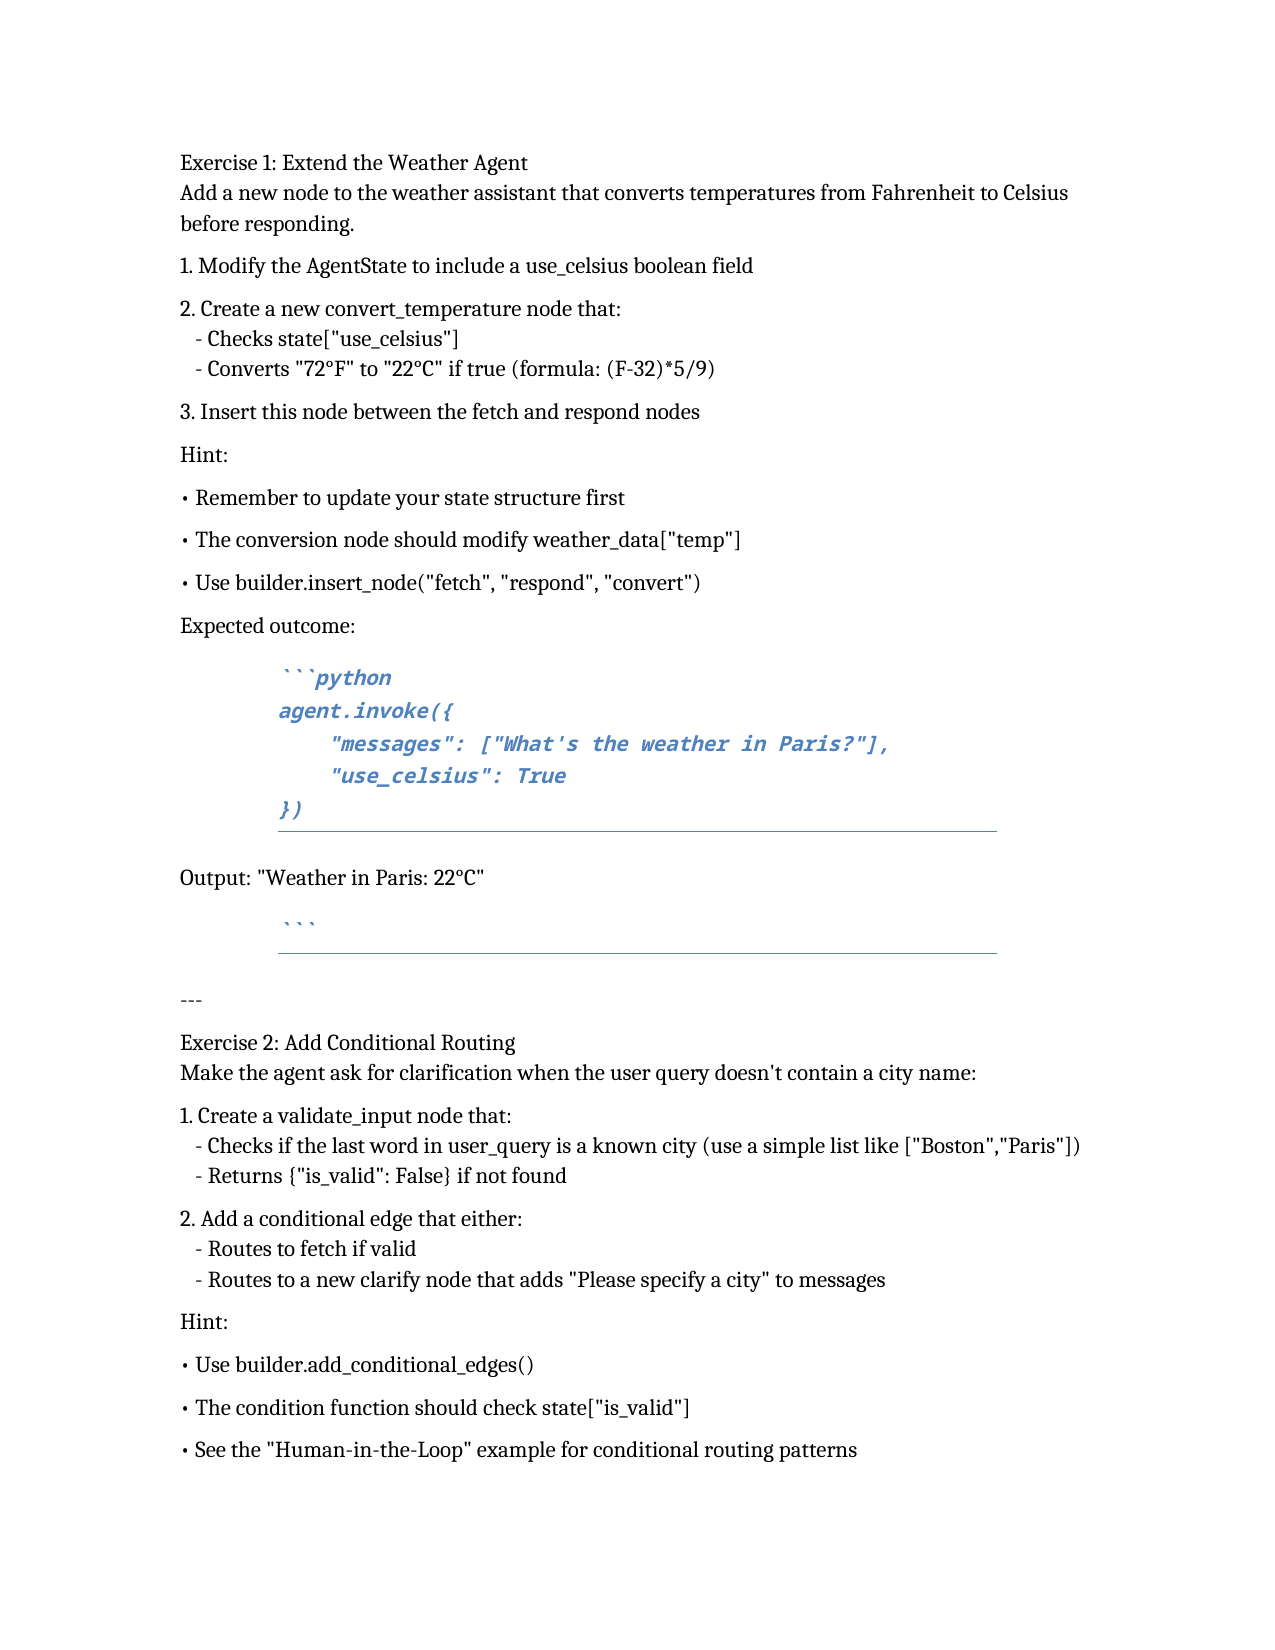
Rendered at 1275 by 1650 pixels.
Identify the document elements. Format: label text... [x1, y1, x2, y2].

text Exercise 1: Extend the Weather Agent Add a new node to the weather assistant that converts temperatures from Fahrenheit to Celsius before responding. [180, 150, 1095, 237]
text 3. Insert this node between the fetch and respond nodes [180, 399, 1095, 425]
text Exercise 2: Add Conditional Routing Make the agent ask for clarification when the user query doesn't contain a city name: [180, 1030, 1095, 1087]
text • The conversion node should modify weather_data["temp"] [180, 527, 1095, 553]
text 2. Add a conditional edge that either: - Routes to fetch if valid - Routes to a new clarify node that adds "Please specify a city" to messages [180, 1206, 1095, 1293]
text 1. Create a validate_input node that: - Checks if the last word in user_query is a known city (use a simple list like ["Boston","Paris"]) - Returns {"is_valid": False} if not found [180, 1103, 1095, 1190]
text • Use builder.add_conditional_edges() [180, 1352, 1095, 1378]
text --- [180, 987, 1095, 1014]
text Expected outcome: [180, 612, 1095, 639]
text • Remember to update your state structure first [180, 484, 1095, 511]
text Output: "Weather in Paris: 22°C" [180, 865, 1095, 891]
text Hint: [180, 442, 1095, 468]
text • See the "Human-in-the-Loop" example for conditional routing patterns [180, 1437, 1095, 1464]
text ```python agent.invoke({ "messages": ["What's the weather in Paris?"], "use_celsius": True }) [277, 663, 997, 832]
text ``` [277, 916, 997, 954]
text 2. Create a new convert_temperature node that: - Checks state["use_celsius"] - Converts "72°F" to "22°C" if true (formula: (F-32)*5/9) [180, 296, 1095, 383]
text • The condition function should check state["is_valid"] [180, 1394, 1095, 1421]
text 1. Modify the AgentState to include a use_celsius boolean field [180, 253, 1095, 279]
text Hint: [180, 1309, 1095, 1336]
text • Use builder.insert_node("fetch", "respond", "convert") [180, 570, 1095, 596]
